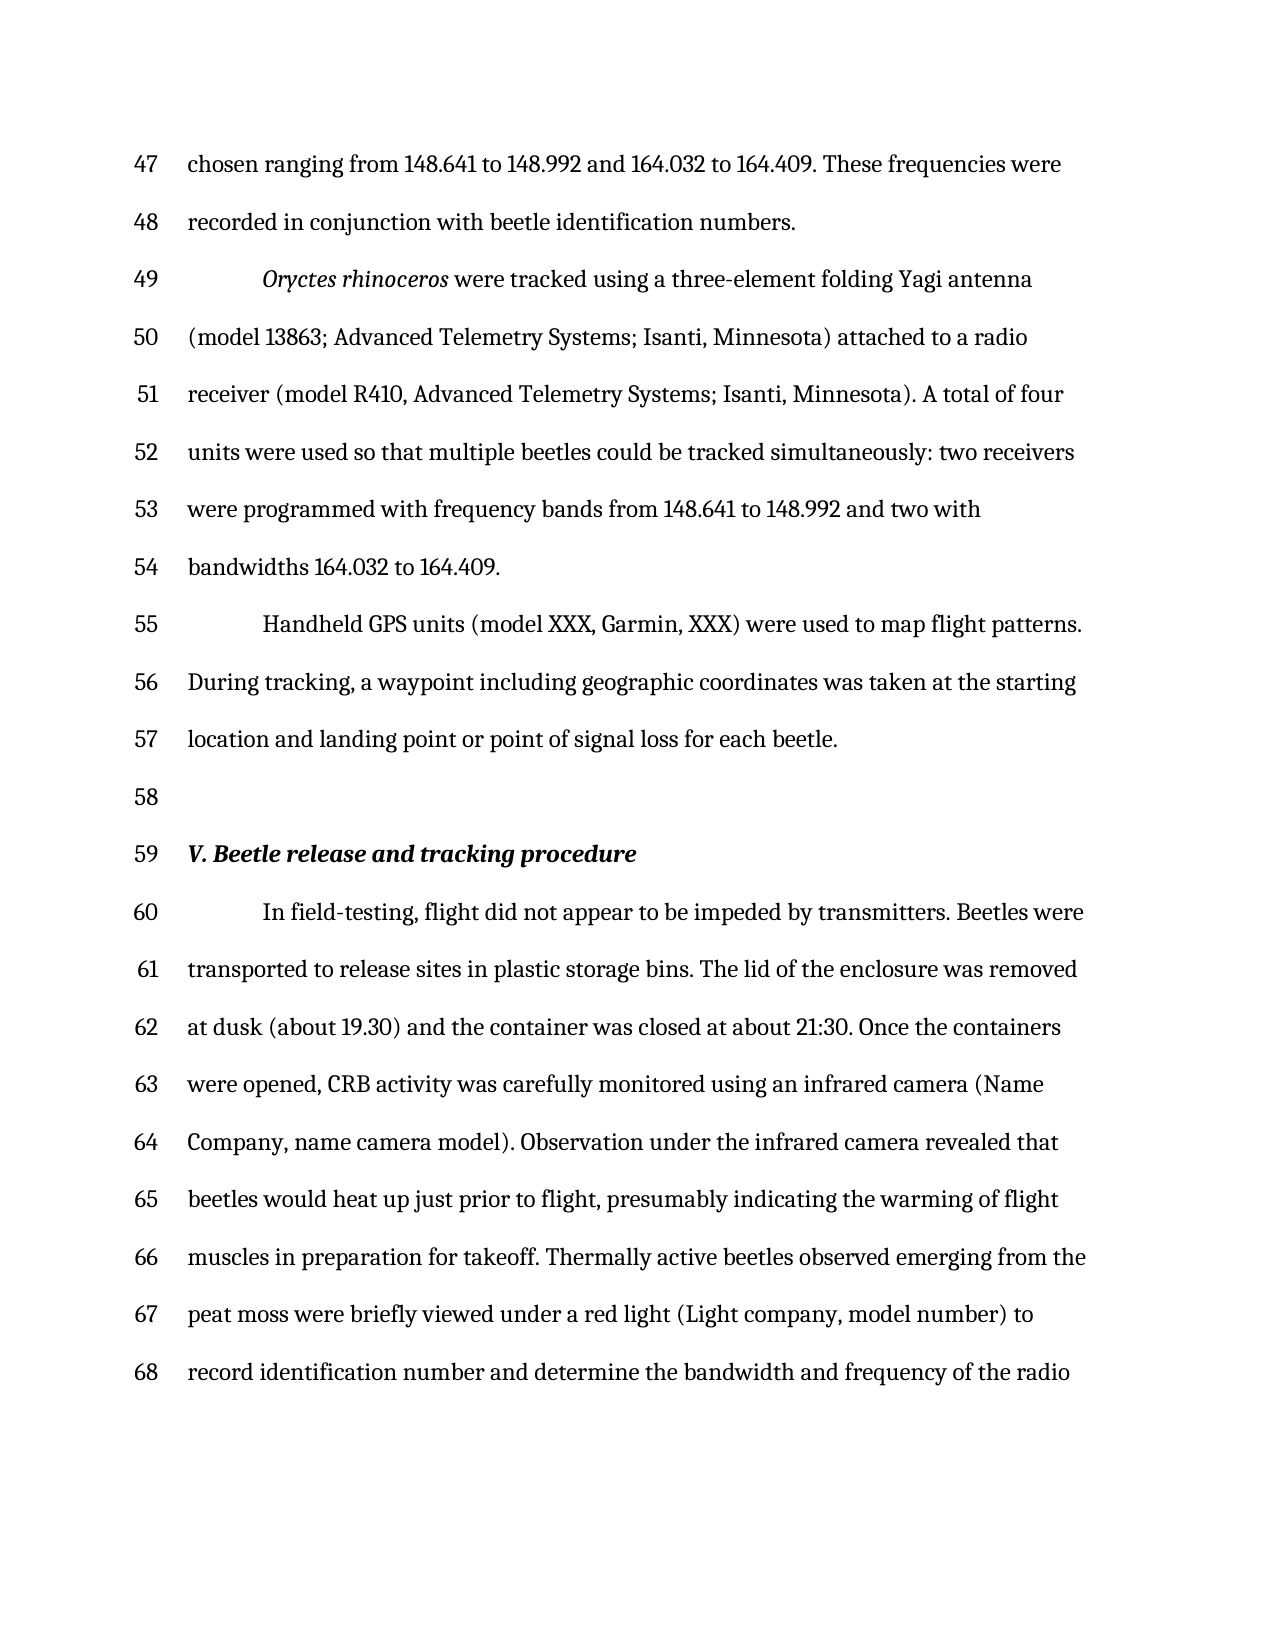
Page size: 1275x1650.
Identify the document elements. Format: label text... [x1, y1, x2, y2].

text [187, 897, 1087, 1386]
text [187, 150, 1087, 236]
text Handheld GPS units (model XXX, Garmin, XXX) were used to map flight patterns. During tracking, a waypoint including geographic coordinates was taken at the starting location and landing point or point of signal loss for each beetle. [187, 610, 1087, 754]
text V. Beetle release and tracking procedure [187, 840, 1087, 869]
text Oryctes rhinoceros were tracked using a three-element folding Yagi antenna (model 13863; Advanced Telemetry Systems; Isanti, Minnesota) attached to a radio receiver (model R410, Advanced Telemetry Systems; Isanti, Minnesota). A total of four units were used so that multiple beetles could be tracked simultaneously: two receivers were programmed with frequency bands from 148.641 to 148.992 and two with bandwidths 164.032 to 164.409. [187, 265, 1087, 581]
